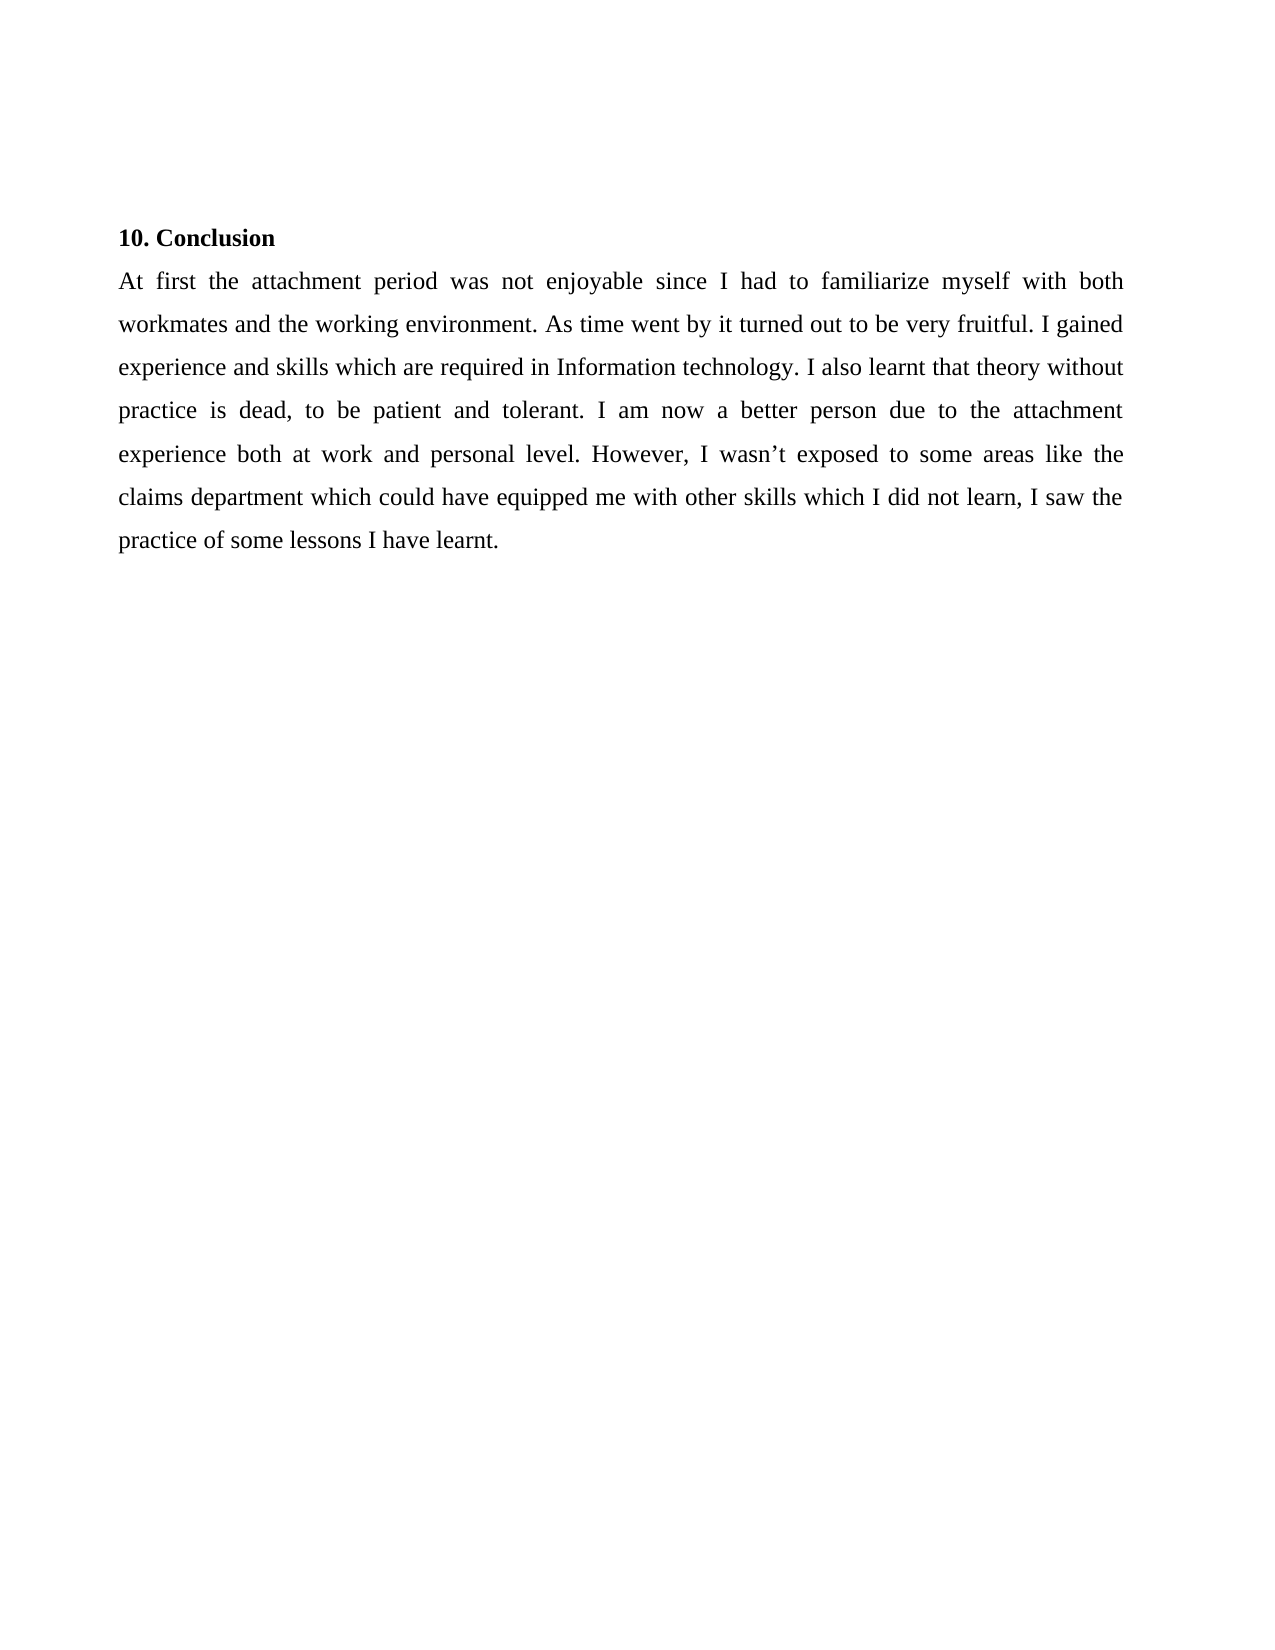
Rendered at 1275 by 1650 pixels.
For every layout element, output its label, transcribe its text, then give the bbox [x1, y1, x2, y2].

text At first the attachment period was not enjoyable since I had to familiarize myself with both workmates and the working environment. As time went by it turned out to be very fruitful. I gained experience and skills which are required in Information technology. I also learnt that theory without practice is dead, to be patient and tolerant. I am now a better person due to the attachment experience both at work and personal level. However, I wasn’t exposed to some areas like the claims department which could have equipped me with other skills which I did not learn, I saw the practice of some lessons I have learnt. [118, 266, 1125, 554]
subtitle Conclusion [118, 223, 1125, 252]
